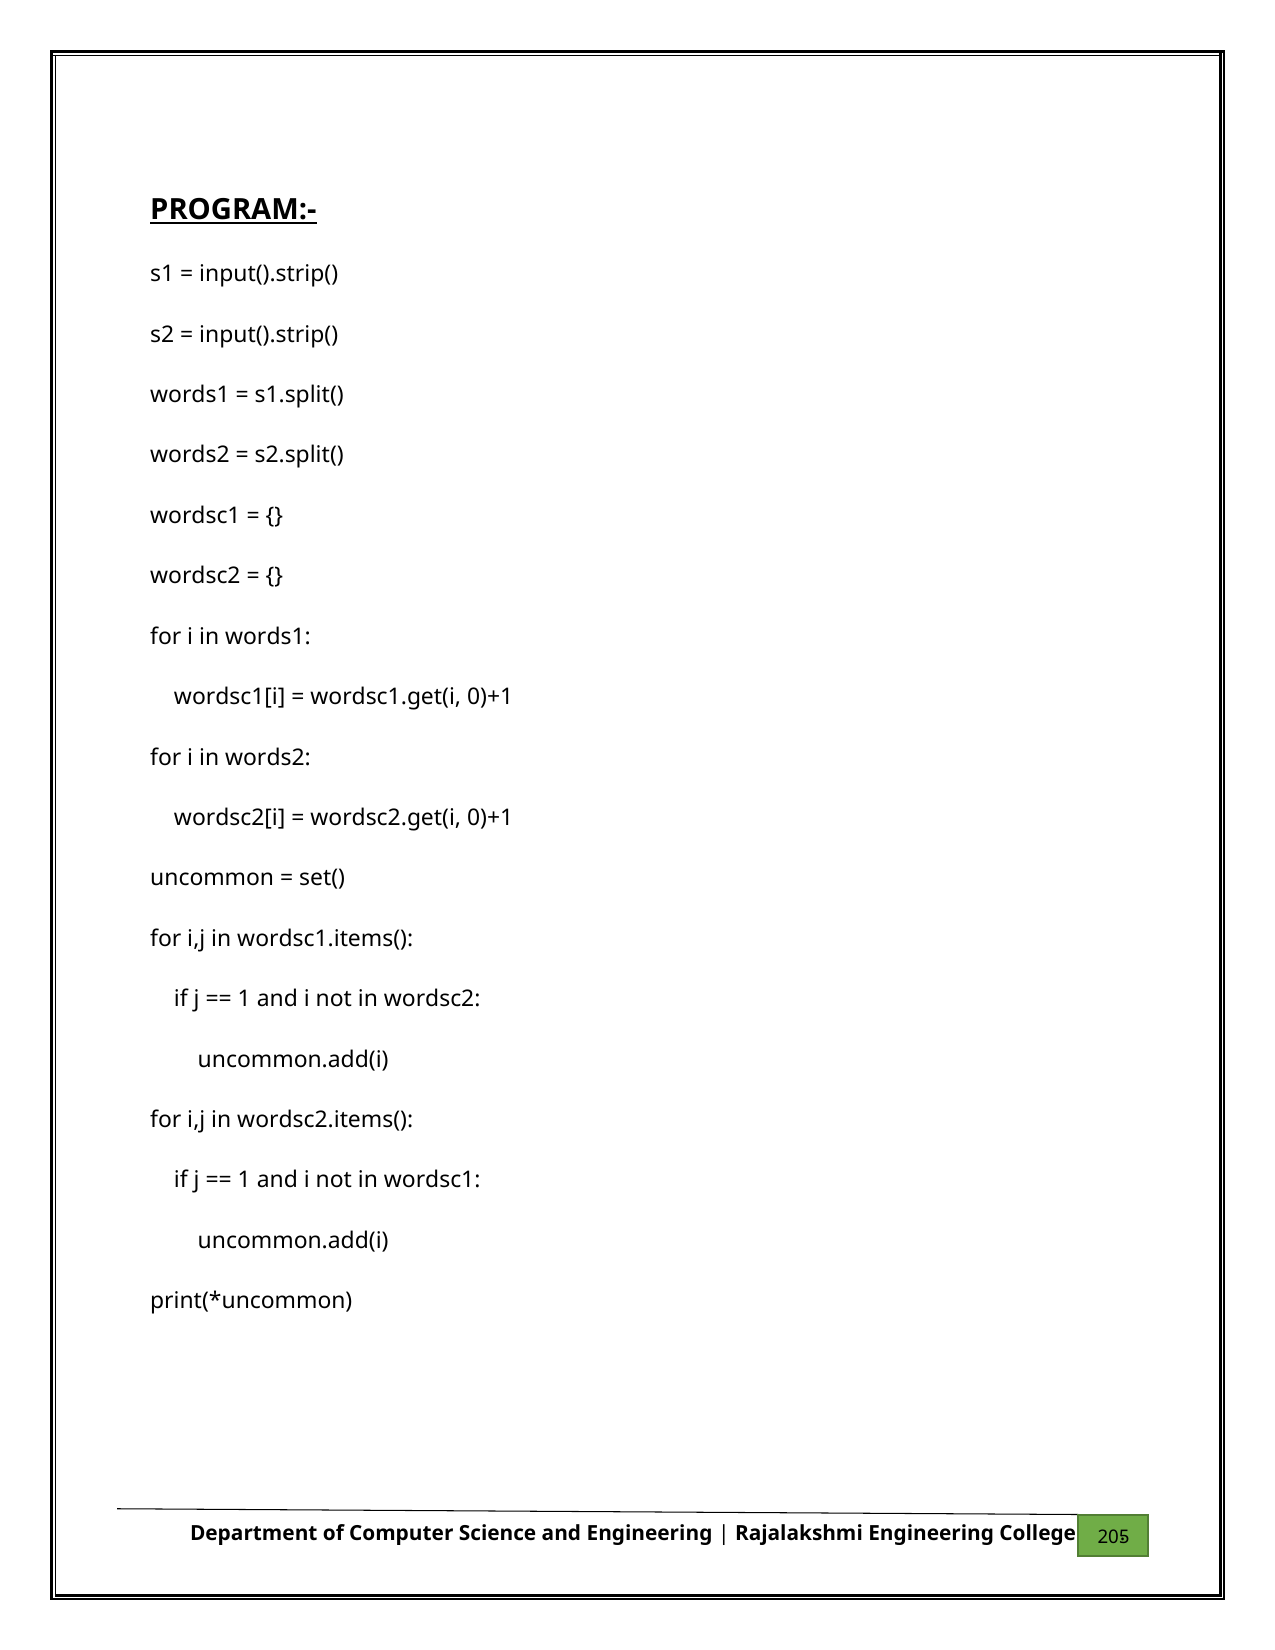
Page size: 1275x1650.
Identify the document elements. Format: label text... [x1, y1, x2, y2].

text PROGRAM:- [150, 188, 1125, 228]
text print(*uncommon) [150, 1284, 1125, 1315]
text s2 = input().strip() [150, 317, 1125, 349]
text uncommon.add(i) [150, 1042, 1125, 1074]
text for i in words2: [150, 740, 1125, 772]
text for i in words1: [150, 619, 1125, 651]
text wordsc1 = {} [150, 499, 1125, 530]
text if j == 1 and i not in wordsc2: [150, 982, 1125, 1013]
text uncommon.add(i) [150, 1224, 1125, 1255]
text words1 = s1.split() [150, 378, 1125, 409]
text for i,j in wordsc1.items(): [150, 922, 1125, 953]
text for i,j in wordsc2.items(): [150, 1103, 1125, 1134]
text words2 = s2.split() [150, 438, 1125, 469]
text wordsc1[i] = wordsc1.get(i, 0)+1 [150, 680, 1125, 711]
text s1 = input().strip() [150, 257, 1125, 288]
text if j == 1 and i not in wordsc1: [150, 1163, 1125, 1194]
text uncommon = set() [150, 861, 1125, 892]
text wordsc2[i] = wordsc2.get(i, 0)+1 [150, 801, 1125, 832]
text wordsc2 = {} [150, 559, 1125, 590]
